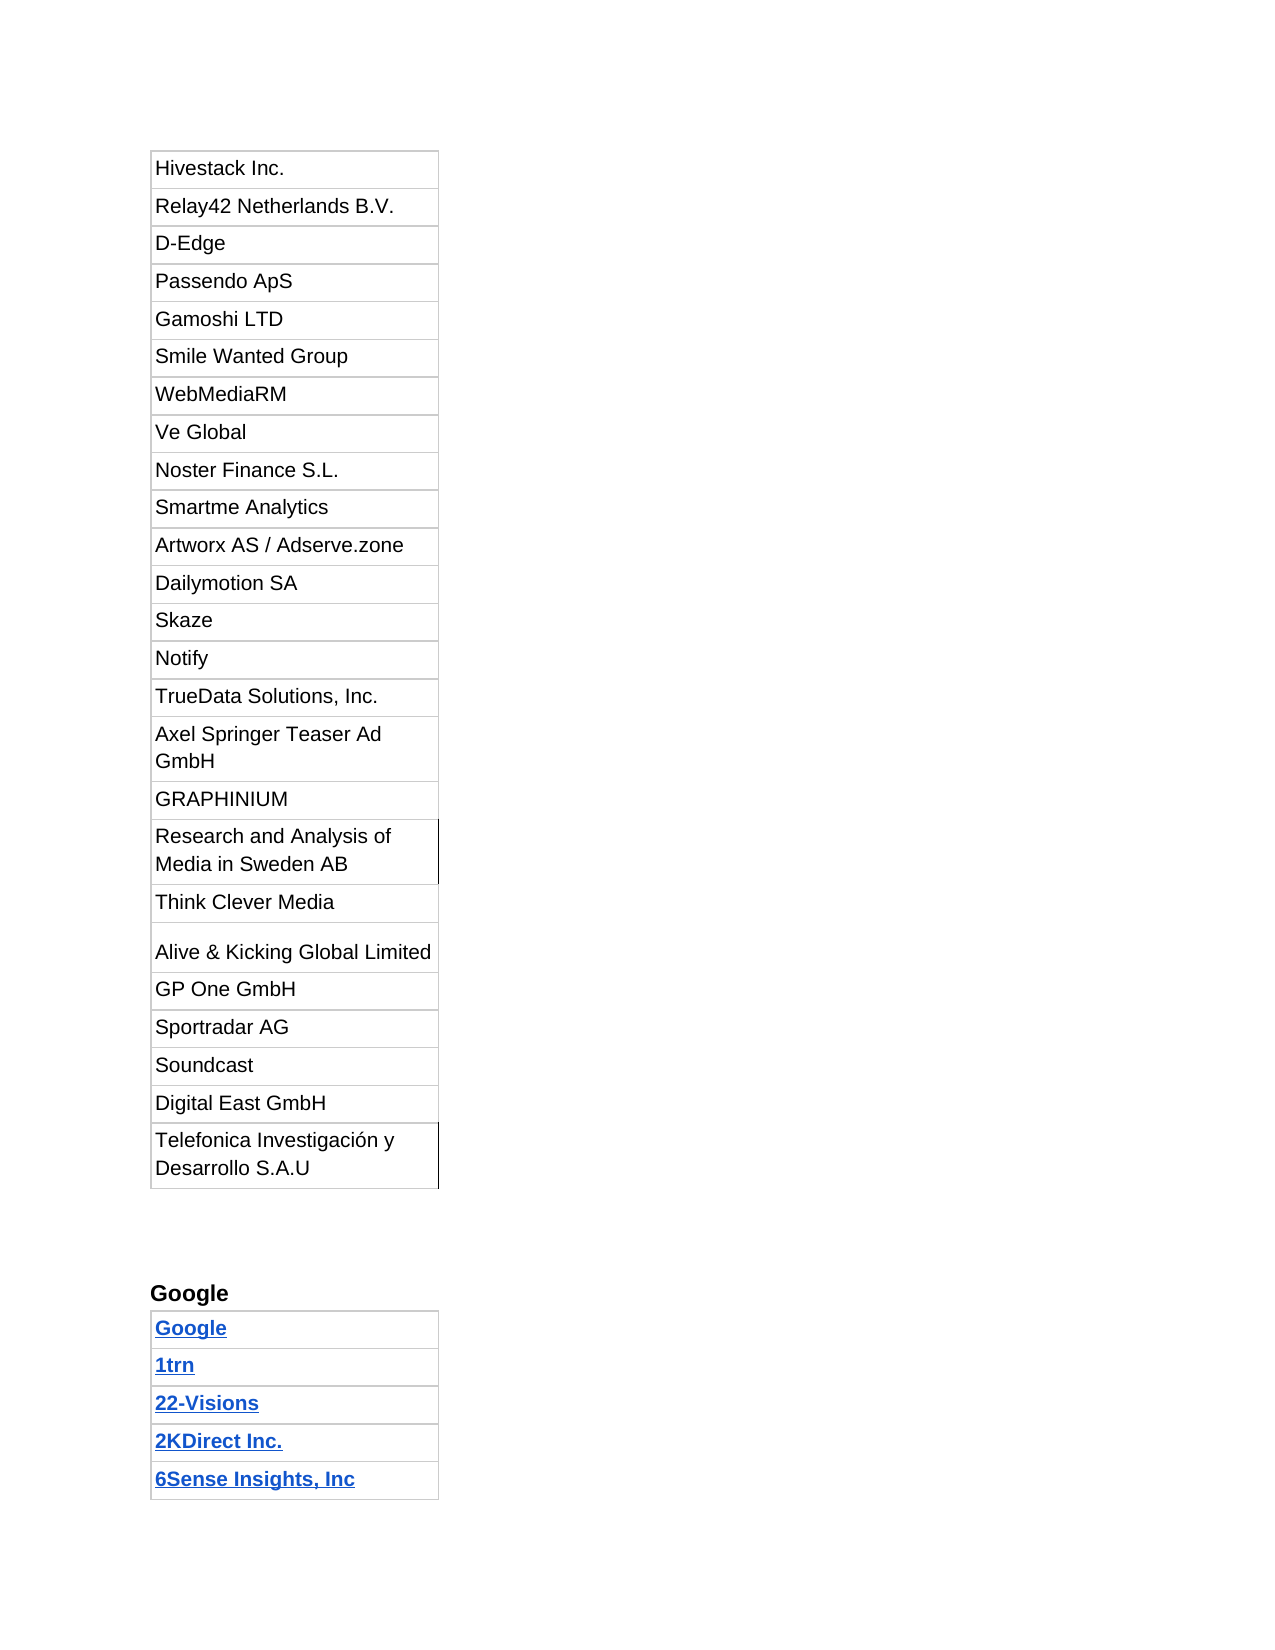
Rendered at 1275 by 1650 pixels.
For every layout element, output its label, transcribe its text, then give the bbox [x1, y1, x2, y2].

table_cell Hivestack Inc. [152, 152, 438, 188]
table_cell Noster Finance S.L. [152, 453, 438, 489]
table_cell GP One GmbH [152, 973, 438, 1009]
table_cell Research and Analysis of Media in Sweden AB [152, 820, 438, 884]
table_cell Alive & Kicking Global Limited [152, 923, 438, 971]
table_cell Digital East GmbH [152, 1086, 438, 1122]
table_cell Smile Wanted Group [152, 340, 438, 376]
table_cell TrueData Solutions, Inc. [152, 680, 438, 716]
table_cell Smartme Analytics [152, 491, 438, 527]
table_cell 22-Visions [152, 1387, 438, 1423]
table_cell Axel Springer Teaser Ad GmbH [152, 717, 438, 781]
table_cell Soundcast [152, 1048, 438, 1084]
table_cell 1trn [152, 1349, 438, 1385]
table_cell Skaze [152, 604, 438, 640]
table_cell Telefonica Investigación y Desarrollo S.A.U [152, 1124, 438, 1187]
table_cell GRAPHINIUM [152, 782, 438, 818]
table_cell D-Edge [152, 227, 438, 263]
table_cell Think Clever Media [152, 885, 438, 921]
table_cell WebMediaRM [152, 378, 438, 414]
table_cell 6Sense Insights, Inc [152, 1462, 438, 1498]
table_cell Passendo ApS [152, 265, 438, 301]
table_cell Gamoshi LTD [152, 302, 438, 338]
table_cell Notify [152, 642, 438, 678]
text Google [150, 1280, 1125, 1306]
table_cell Artworx AS / Adserve.zone [152, 529, 438, 565]
table_cell Sportradar AG [152, 1011, 438, 1047]
table_cell Ve Global [152, 416, 438, 452]
table_cell Dailymotion SA [152, 566, 438, 602]
table_cell Relay42 Netherlands B.V. [152, 189, 438, 225]
table_header Google [152, 1312, 438, 1348]
table_cell 2KDirect Inc. [152, 1425, 438, 1461]
